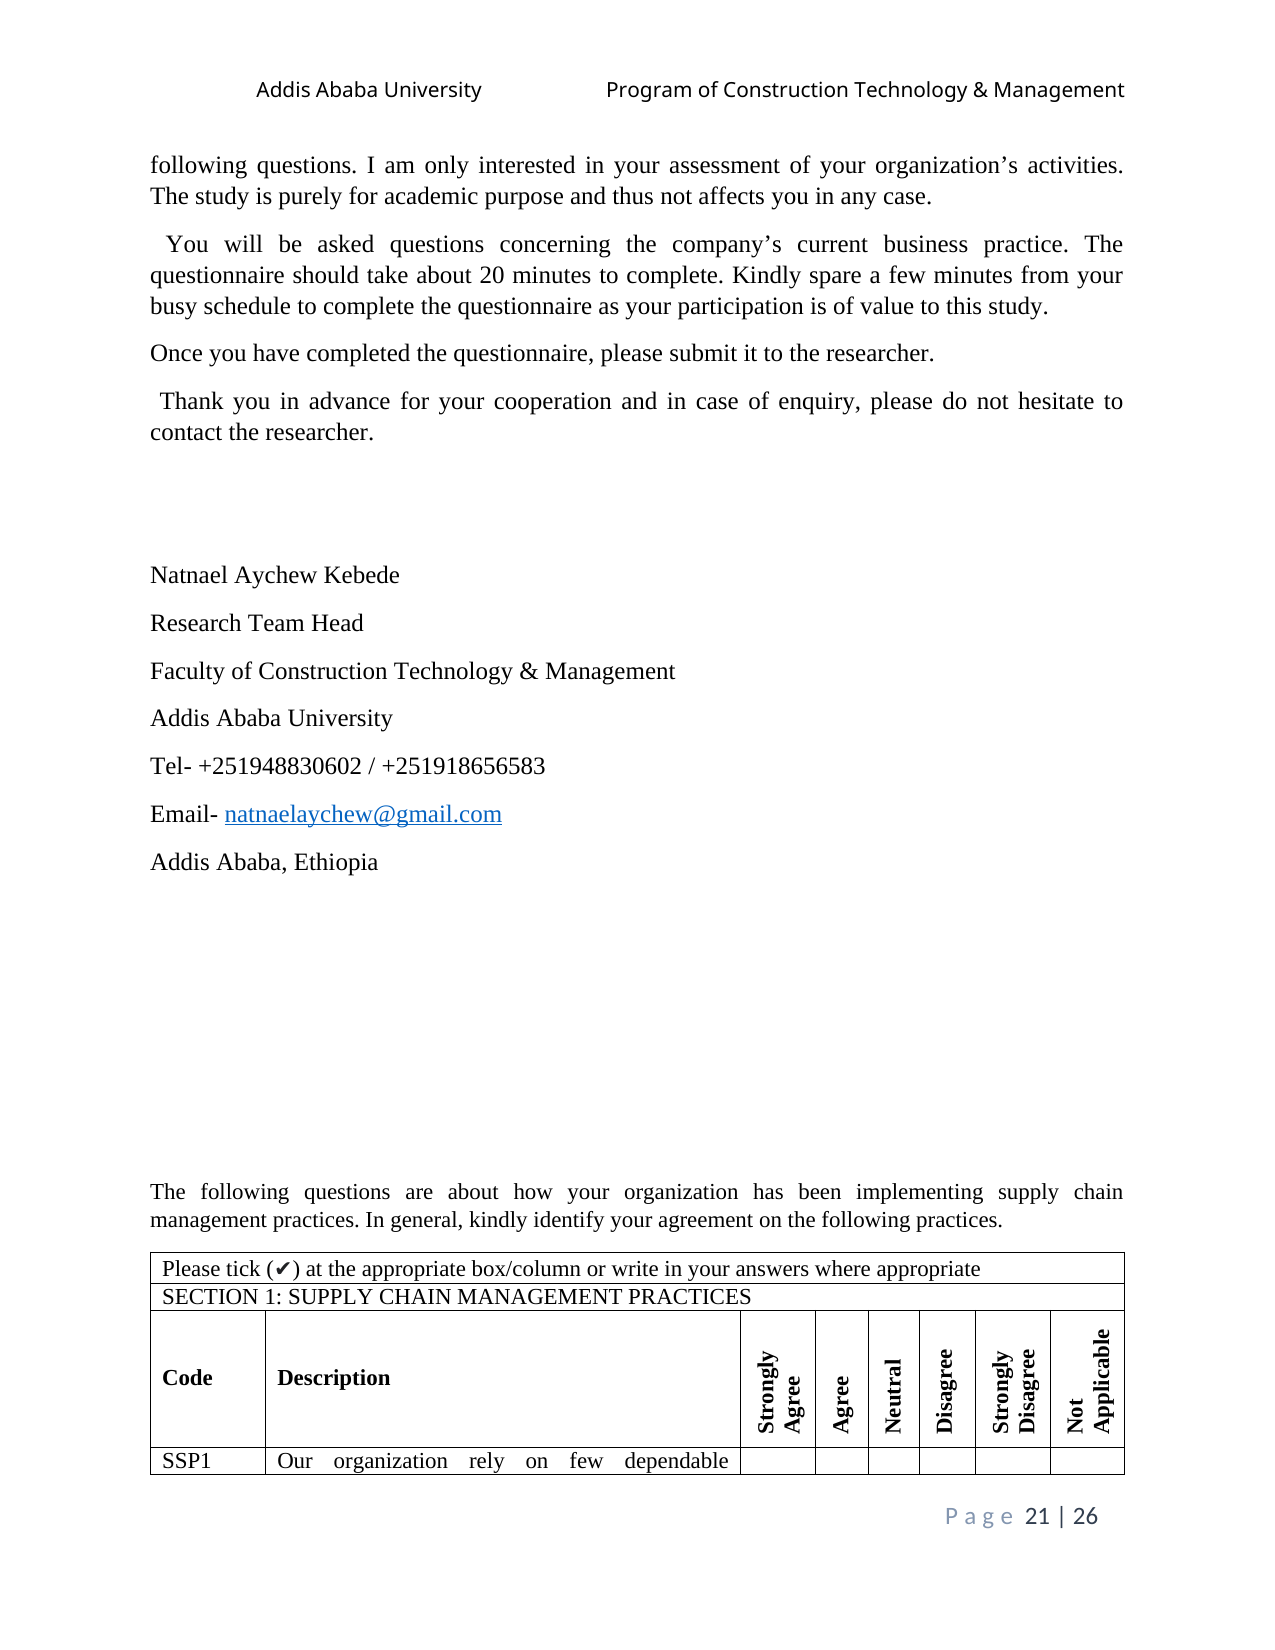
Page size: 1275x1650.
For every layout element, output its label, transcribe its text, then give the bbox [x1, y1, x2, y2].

table_cell [869, 1448, 919, 1474]
table_cell SSP1 [151, 1448, 265, 1474]
table_cell Disagree [920, 1311, 975, 1447]
table_cell Code [151, 1311, 265, 1447]
table_cell Agree [816, 1311, 868, 1447]
table_cell Strongly Disagree [976, 1311, 1050, 1447]
text Natnael Aychew Kebede [150, 560, 1125, 589]
text You will be asked questions concerning the company’s current business practice. The questionnaire should take about 20 minutes to complete. Kindly spare a few minutes from your busy schedule to complete the questionnaire as your participation is of value to this study. [150, 229, 1125, 319]
text Addis Ababa, Ethiopia [150, 847, 1125, 875]
table_cell [976, 1448, 1050, 1474]
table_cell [266, 1448, 740, 1474]
table_cell [920, 1448, 975, 1474]
table_header Please tick (✔) at the appropriate box/column or write in your answers where appropriate [292, 1253, 1124, 1282]
text Faculty of Construction Technology & Management [150, 656, 1125, 684]
text Research Team Head [150, 608, 1125, 637]
text Once you have completed the questionnaire, please submit it to the researcher. [150, 338, 1125, 367]
text Email- natnaelaychew@gmail.com [150, 799, 1125, 828]
table_cell SECTION 1: SUPPLY CHAIN MANAGEMENT PRACTICES [151, 1284, 1124, 1310]
table_cell [741, 1448, 815, 1474]
table_cell Not Applicable [1051, 1311, 1124, 1447]
table_cell Description [266, 1311, 740, 1447]
text Thank you in advance for your cooperation and in case of enquiry, please do not hesitate to contact the researcher. [150, 386, 1125, 446]
table_cell [1051, 1448, 1124, 1474]
text Addis Ababa University [150, 703, 1125, 732]
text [150, 150, 1125, 210]
table_cell [816, 1448, 868, 1474]
table_cell Neutral [869, 1311, 919, 1447]
text The following questions are about how your organization has been implementing supply chain management practices. In general, kindly identify your agreement on the following practices. [150, 1178, 1125, 1233]
table_cell Strongly Agree [741, 1311, 815, 1447]
text Tel- +251948830602 / +251918656583 [150, 751, 1125, 780]
